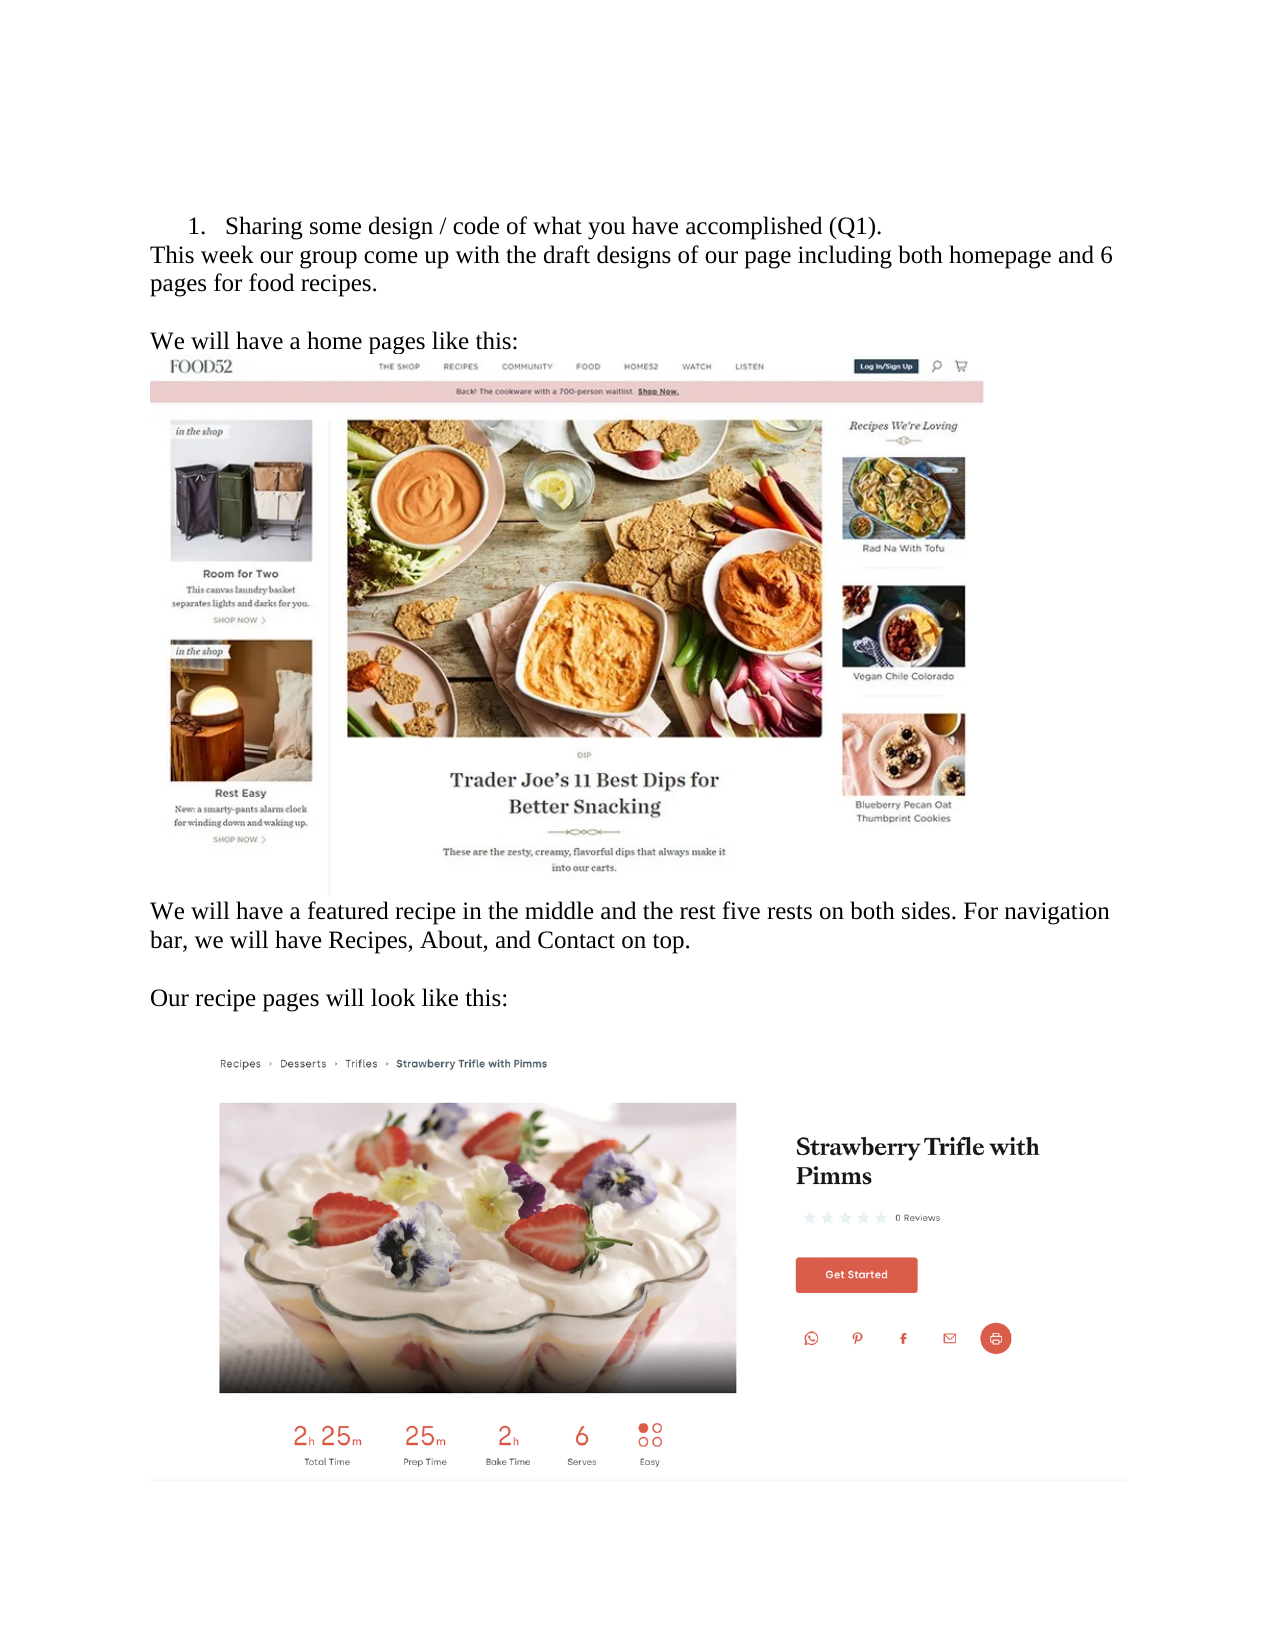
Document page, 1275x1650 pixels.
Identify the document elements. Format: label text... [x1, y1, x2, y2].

text This week our group come up with the draft designs of our page including both homepage and 6 pages for food recipes. [150, 240, 1125, 297]
picture [150, 354, 984, 897]
text We will have a featured recipe in the middle and the rest five rests on both sides. For navigation bar, we will have Recipes, About, and Contact on top. [150, 896, 1125, 954]
picture [150, 1040, 1125, 1486]
text Our recipe pages will look like this: [150, 983, 1125, 1011]
text We will have a home pages like this: [150, 326, 1125, 355]
list Sharing some design / code of what you have accomplished (Q1). [187, 211, 1125, 240]
